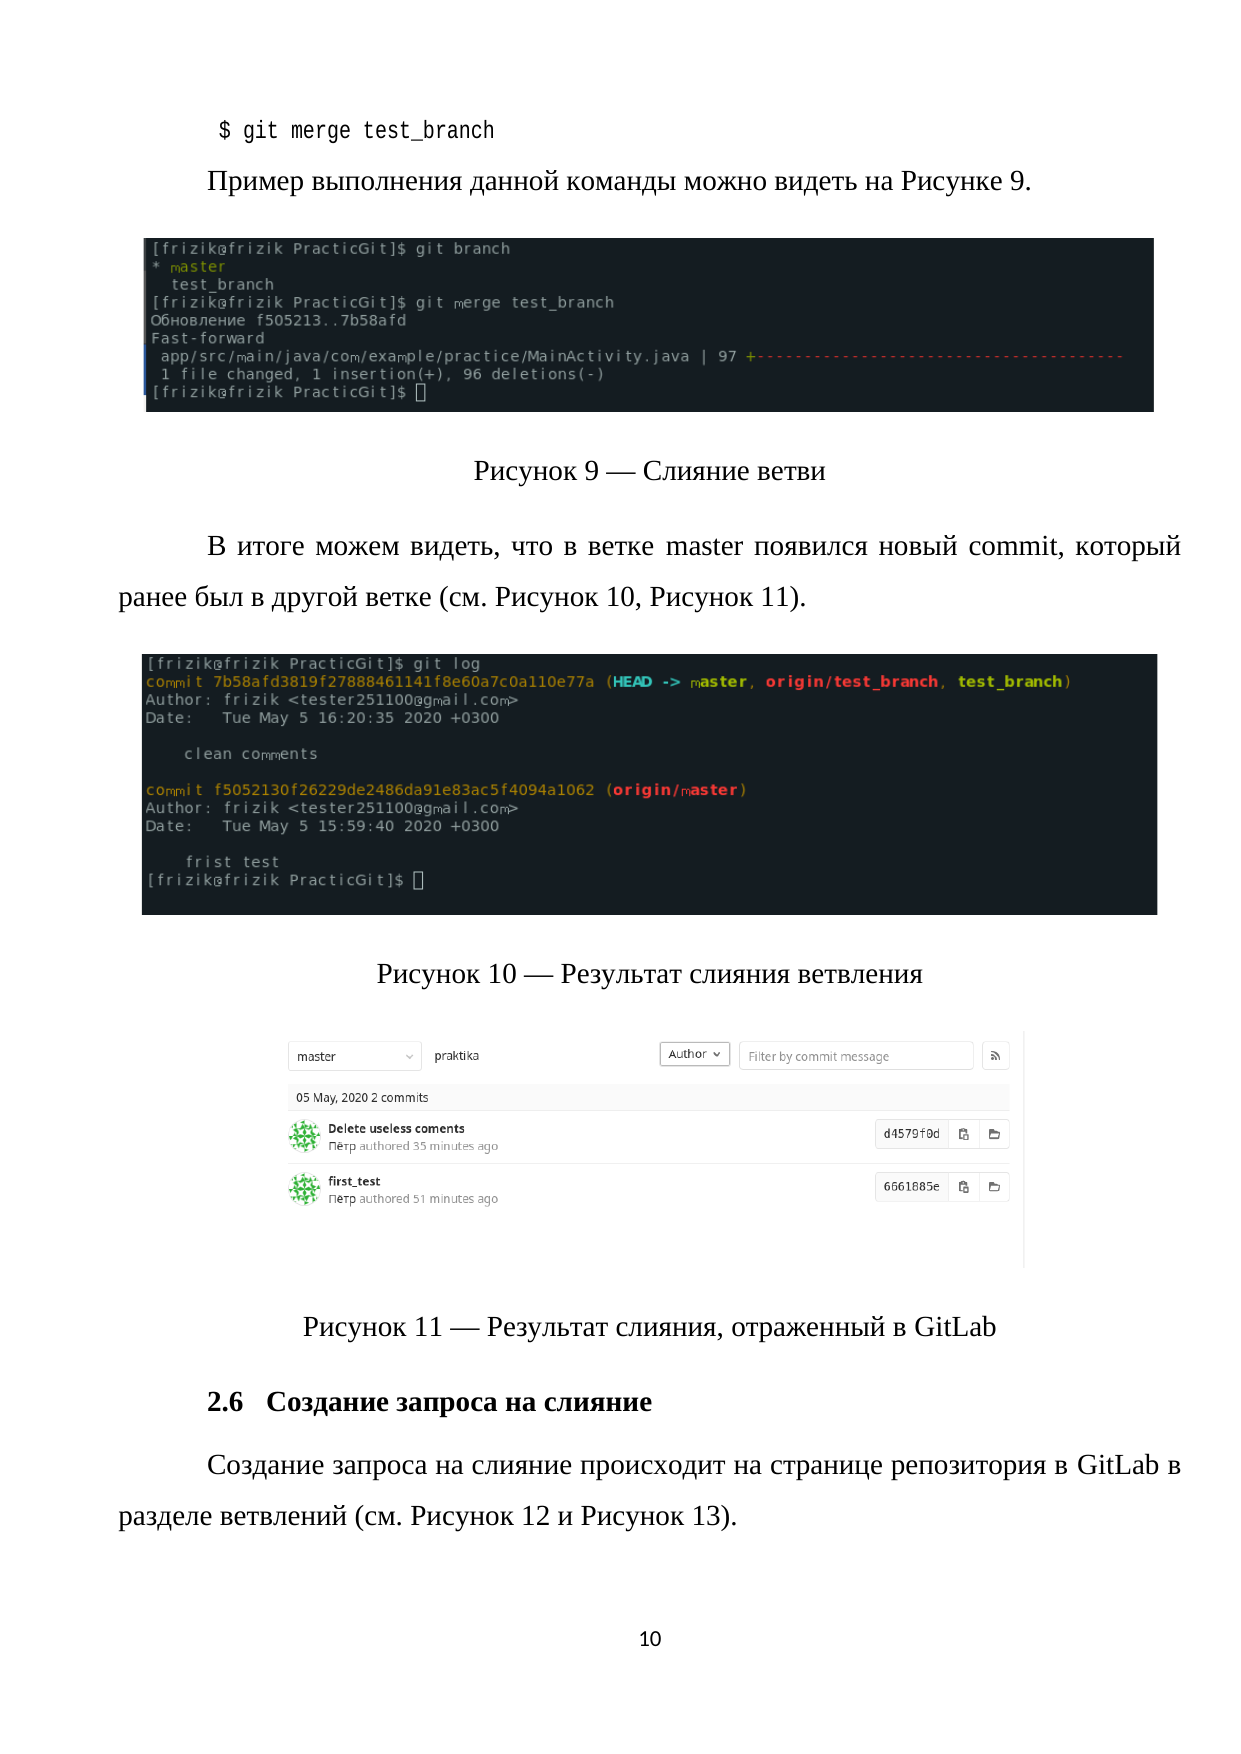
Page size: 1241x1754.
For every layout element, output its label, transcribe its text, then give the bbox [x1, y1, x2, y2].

text Пример выполнения данной команды можно видеть на Рисунке 9. [118, 163, 1181, 197]
text В итоге можем видеть, что в ветке master появился новый commit, который ранее был в другой ветке (см. Рисунок 10, Рисунок 11). [118, 528, 1181, 612]
text Рисунок 10 — Результат слияния ветвления [118, 956, 1181, 990]
text Создание запроса на слияние происходит на странице репозитория в GitLab в разделе ветвлений (см. Рисунок 12 и Рисунок 13). [118, 1447, 1181, 1531]
text Рисунок 9 — Слияние ветви [118, 453, 1181, 487]
text $ git merge test_branch [207, 118, 1181, 146]
text Рисунок 11 — Результат слияния, отраженный в GitLab [118, 1309, 1181, 1343]
text Создание запроса на слияние [118, 1384, 1181, 1418]
